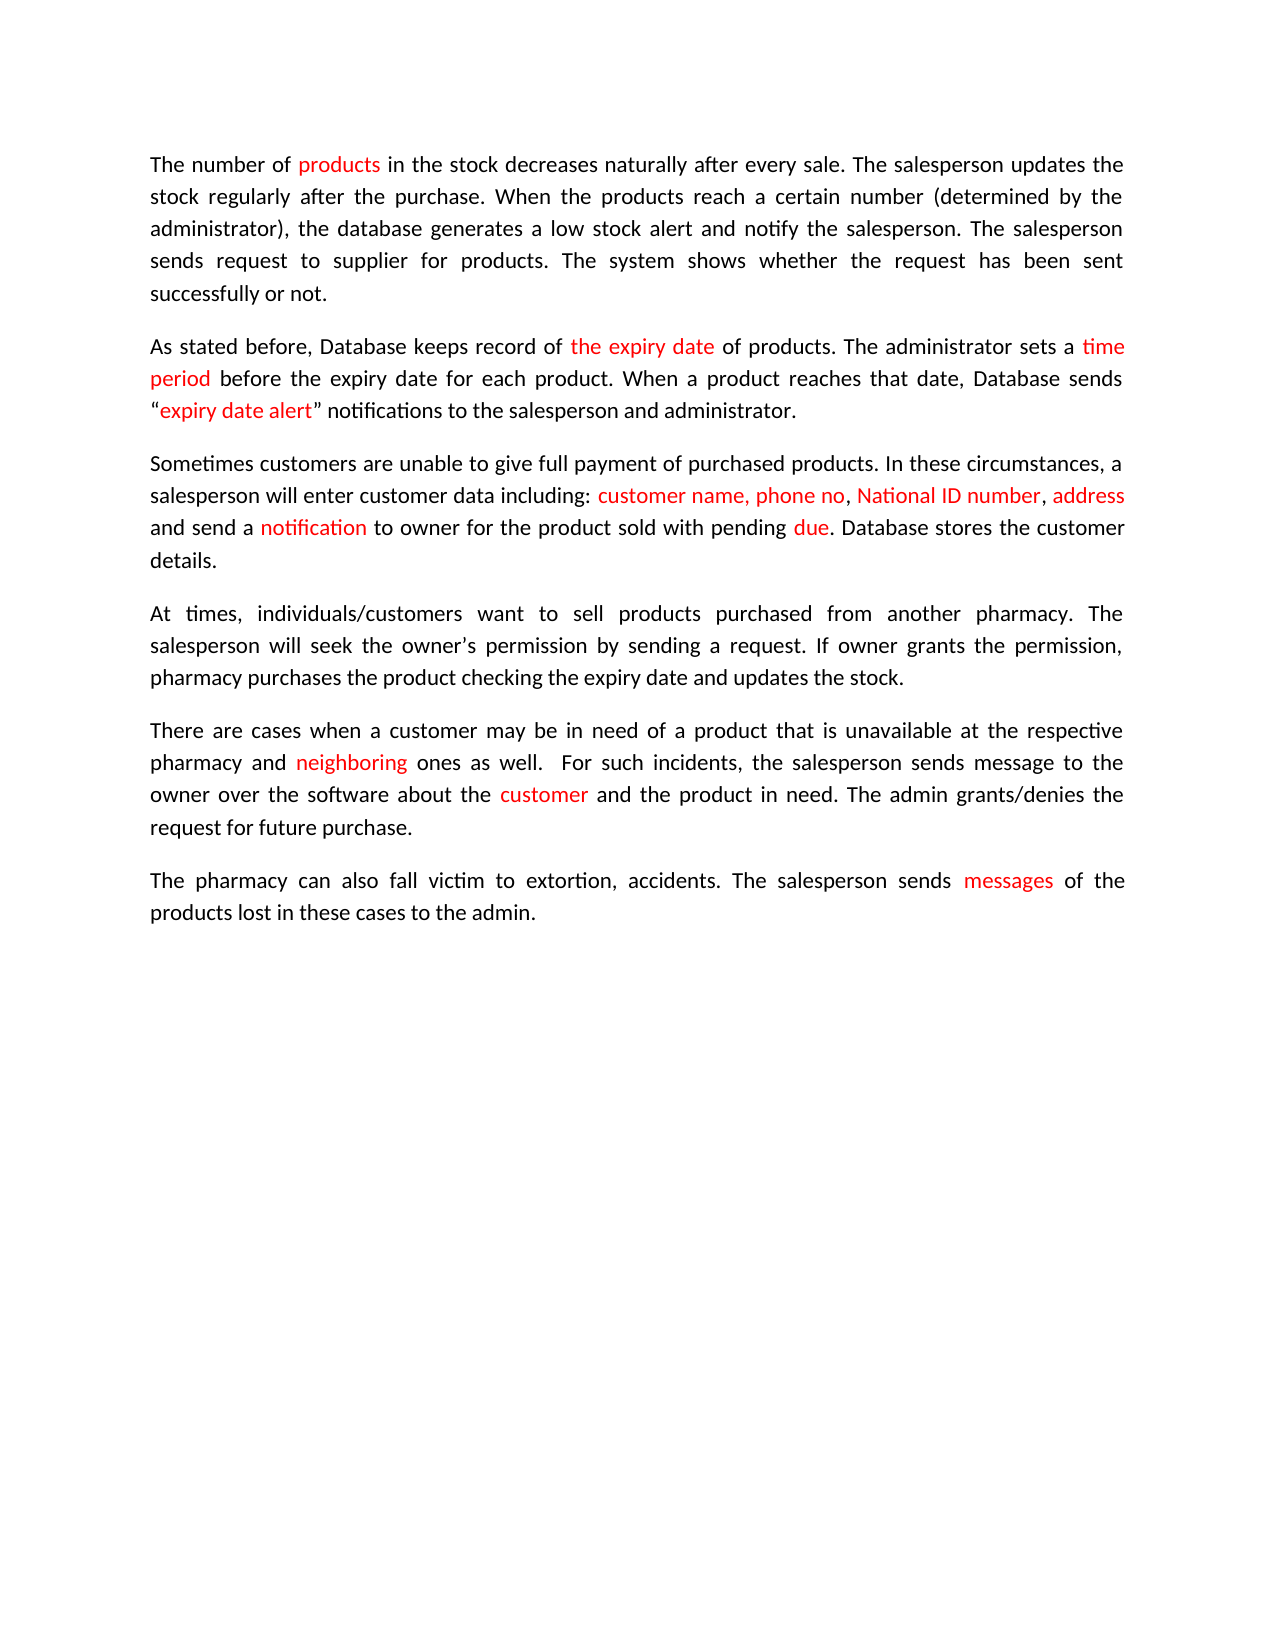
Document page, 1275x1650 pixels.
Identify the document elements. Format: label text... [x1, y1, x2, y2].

text As stated before, Database keeps record of the expiry date of products. The administrator sets a time period before the expiry date for each product. When a product reaches that date, Database sends “expiry date alert” notifications to the salesperson and administrator. [150, 332, 1125, 424]
text There are cases when a customer may be in need of a product that is unavailable at the respective pharmacy and neighboring ones as well. For such incidents, the salesperson sends message to the owner over the software about the customer and the product in need. The admin grants/denies the request for future purchase. [150, 716, 1125, 841]
text The number of products in the stock decreases naturally after every sale. The salesperson updates the stock regularly after the purchase. When the products reach a certain number (determined by the administrator), the database generates a low stock alert and notify the salesperson. The salesperson sends request to supplier for products. The system shows whether the request has been sent successfully or not. [150, 150, 1125, 307]
text At times, individuals/customers want to sell products purchased from another pharmacy. The salesperson will seek the owner’s permission by sending a request. If owner grants the permission, pharmacy purchases the product checking the expiry date and updates the stock. [150, 599, 1125, 691]
text Sometimes customers are unable to give full payment of purchased products. In these circumstances, a salesperson will enter customer data including: customer name, phone no, National ID number, address and send a notification to owner for the product sold with pending due. Database stores the customer details. [150, 449, 1125, 574]
text The pharmacy can also fall victim to extortion, accidents. The salesperson sends messages of the products lost in these cases to the admin. [150, 866, 1125, 926]
